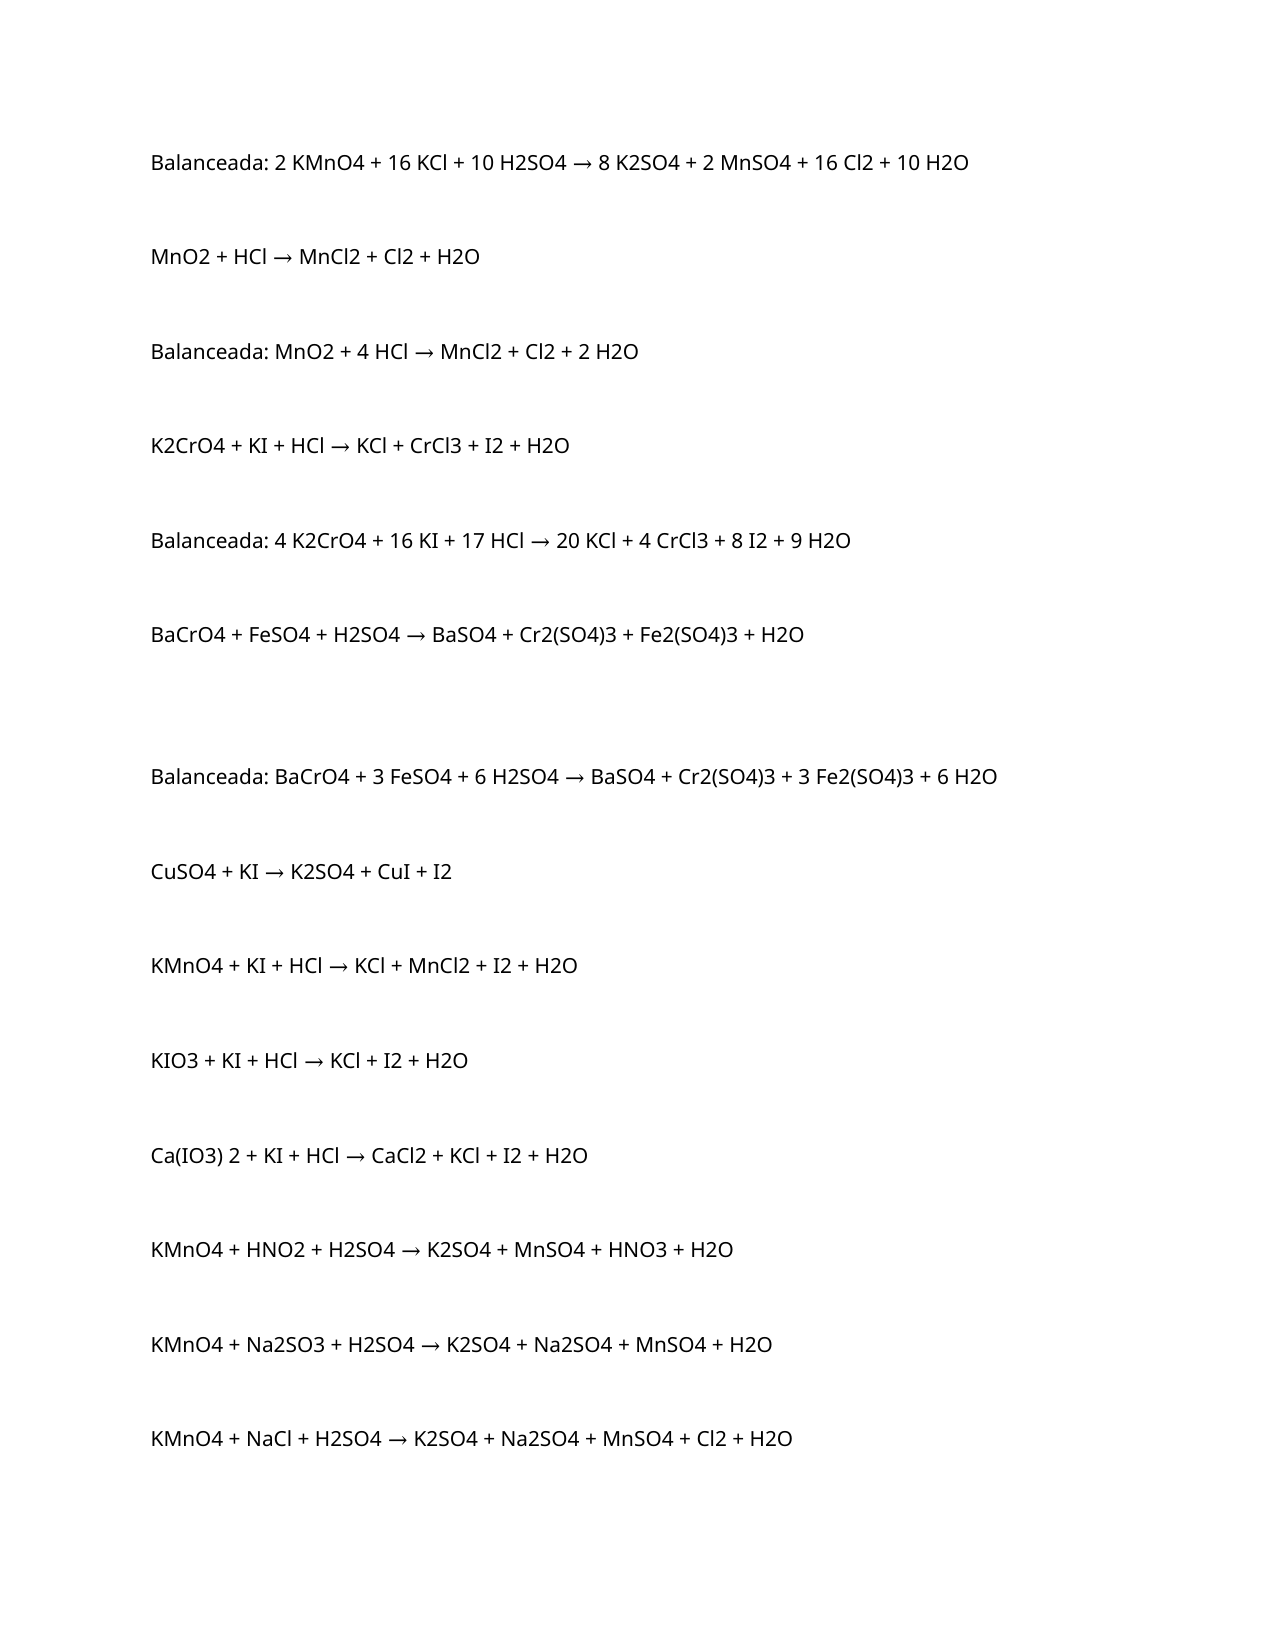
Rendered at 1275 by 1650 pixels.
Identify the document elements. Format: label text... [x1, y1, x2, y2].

text Balanceada: MnO2 + 4 HCl → MnCl2 + Cl2 + 2 H2O [150, 339, 1125, 364]
text KMnO4 + HNO2 + H2SO4 → K2SO4 + MnSO4 + HNO3 + H2O [150, 1238, 1125, 1263]
text KMnO4 + Na2SO3 + H2SO4 → K2SO4 + Na2SO4 + MnSO4 + H2O [150, 1332, 1125, 1357]
text Balanceada: 2 KMnO4 + 16 KCl + 10 H2SO4 → 8 K2SO4 + 2 MnSO4 + 16 Cl2 + 10 H2O [150, 150, 1125, 175]
text Balanceada: 4 K2CrO4 + 16 KI + 17 HCl → 20 KCl + 4 CrCl3 + 8 I2 + 9 H2O [150, 528, 1125, 553]
text BaCrO4 + FeSO4 + H2SO4 → BaSO4 + Cr2(SO4)3 + Fe2(SO4)3 + H2O [150, 623, 1125, 648]
text MnO2 + HCl → MnCl2 + Cl2 + H2O [150, 244, 1125, 269]
text KMnO4 + KI + HCl → KCl + MnCl2 + I2 + H2O [150, 954, 1125, 979]
text KIO3 + KI + HCl → KCl + I2 + H2O [150, 1048, 1125, 1073]
text K2CrO4 + KI + HCl → KCl + CrCl3 + I2 + H2O [150, 434, 1125, 459]
text Ca(IO3) 2 + KI + HCl → CaCl2 + KCl + I2 + H2O [150, 1143, 1125, 1168]
text CuSO4 + KI → K2SO4 + CuI + I2 [150, 859, 1125, 884]
text KMnO4 + NaCl + H2SO4 → K2SO4 + Na2SO4 + MnSO4 + Cl2 + H2O [150, 1427, 1125, 1452]
text Balanceada: BaCrO4 + 3 FeSO4 + 6 H2SO4 → BaSO4 + Cr2(SO4)3 + 3 Fe2(SO4)3 + 6 H2O [150, 765, 1125, 790]
